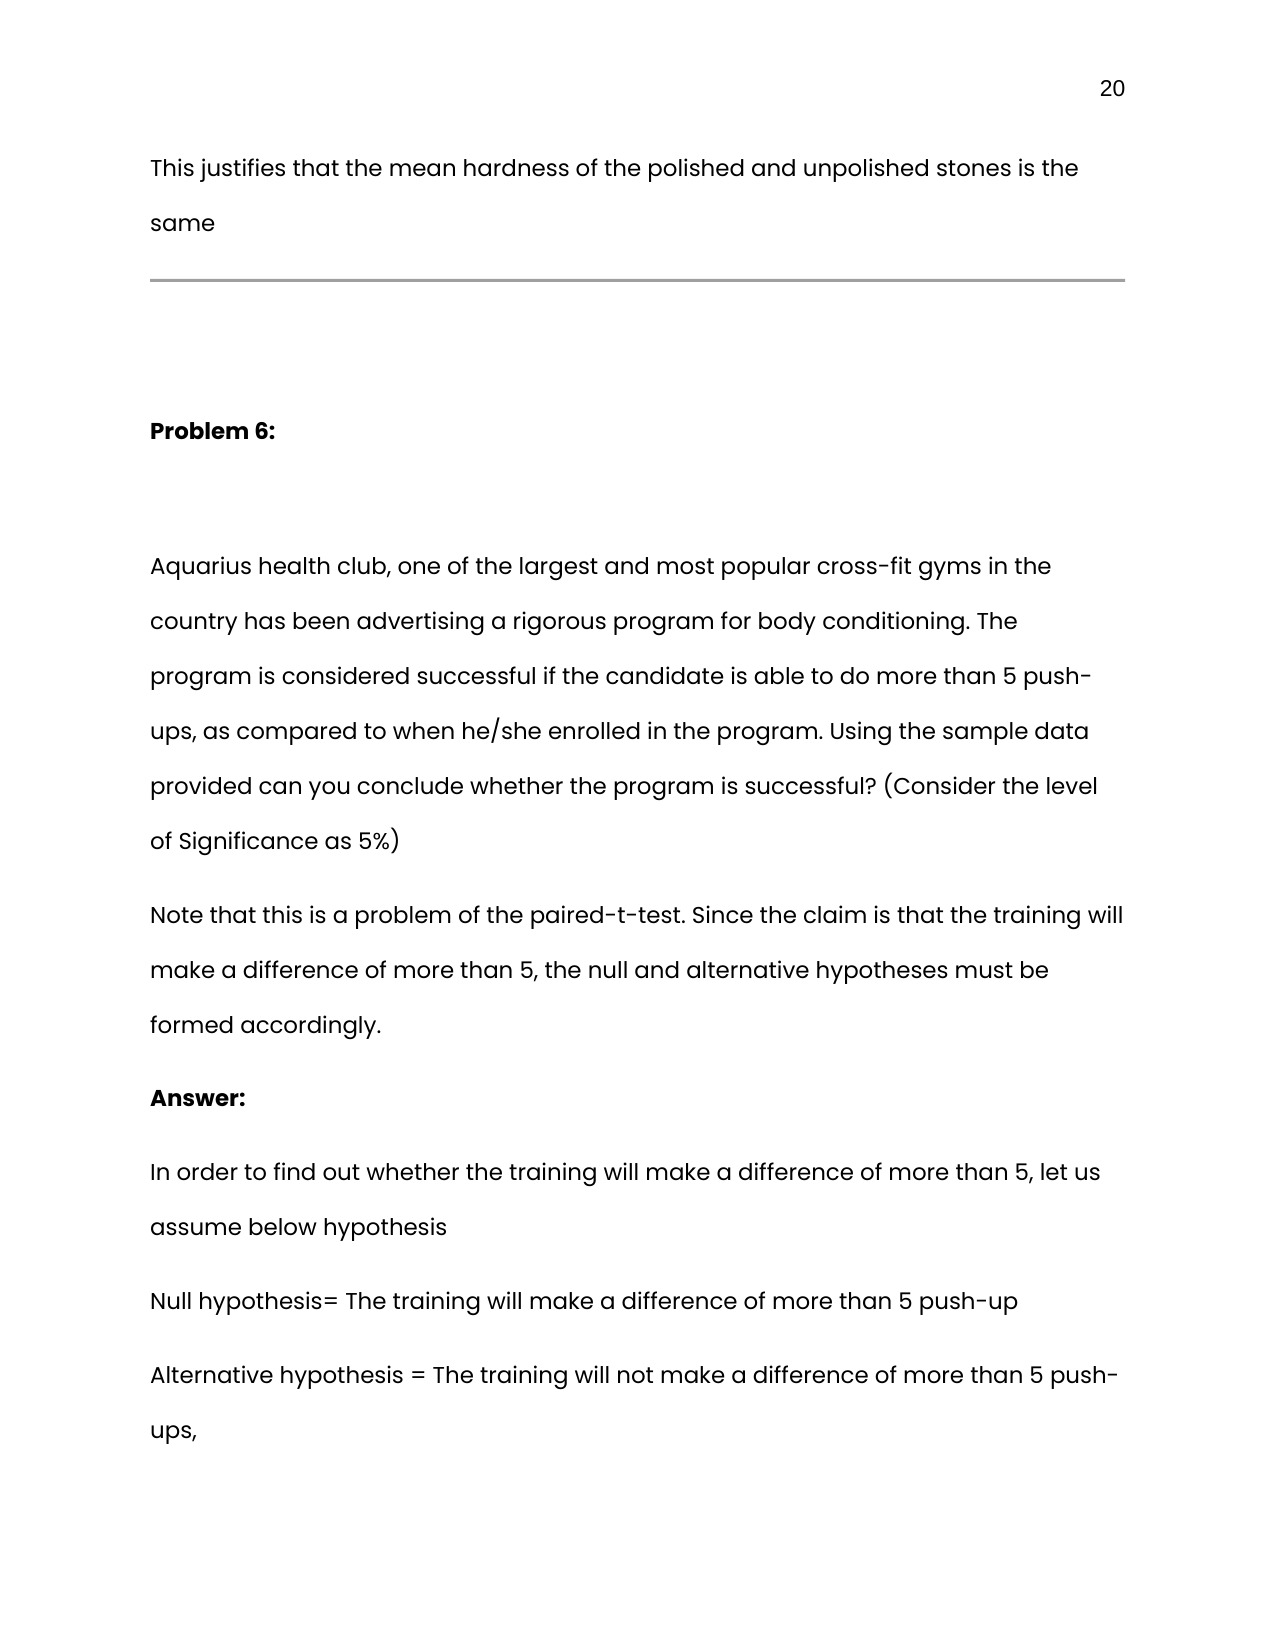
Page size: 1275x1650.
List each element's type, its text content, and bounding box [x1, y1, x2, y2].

text This justifies that the mean hardness of the polished and unpolished stones is the same [150, 150, 1125, 239]
text Problem 6: [150, 413, 1125, 448]
text In order to find out whether the training will make a difference of more than 5, let us assume below hypothesis [150, 1154, 1125, 1243]
text Answer: [150, 1080, 1125, 1115]
text Aquarius health club, one of the largest and most popular cross-fit gyms in the country has been advertising a rigorous program for body conditioning. The program is considered successful if the candidate is able to do more than 5 push-ups, as compared to when he/she enrolled in the program. Using the sample data provided can you conclude whether the program is successful? (Consider the level of Significance as 5%) [150, 548, 1125, 857]
text Alternative hypothesis = The training will not make a difference of more than 5 push-ups, [150, 1357, 1125, 1446]
text Note that this is a problem of the paired-t-test. Since the claim is that the training will make a difference of more than 5, the null and alternative hypotheses must be formed accordingly. [150, 897, 1125, 1041]
text Null hypothesis= The training will make a difference of more than 5 push-up [150, 1283, 1125, 1317]
